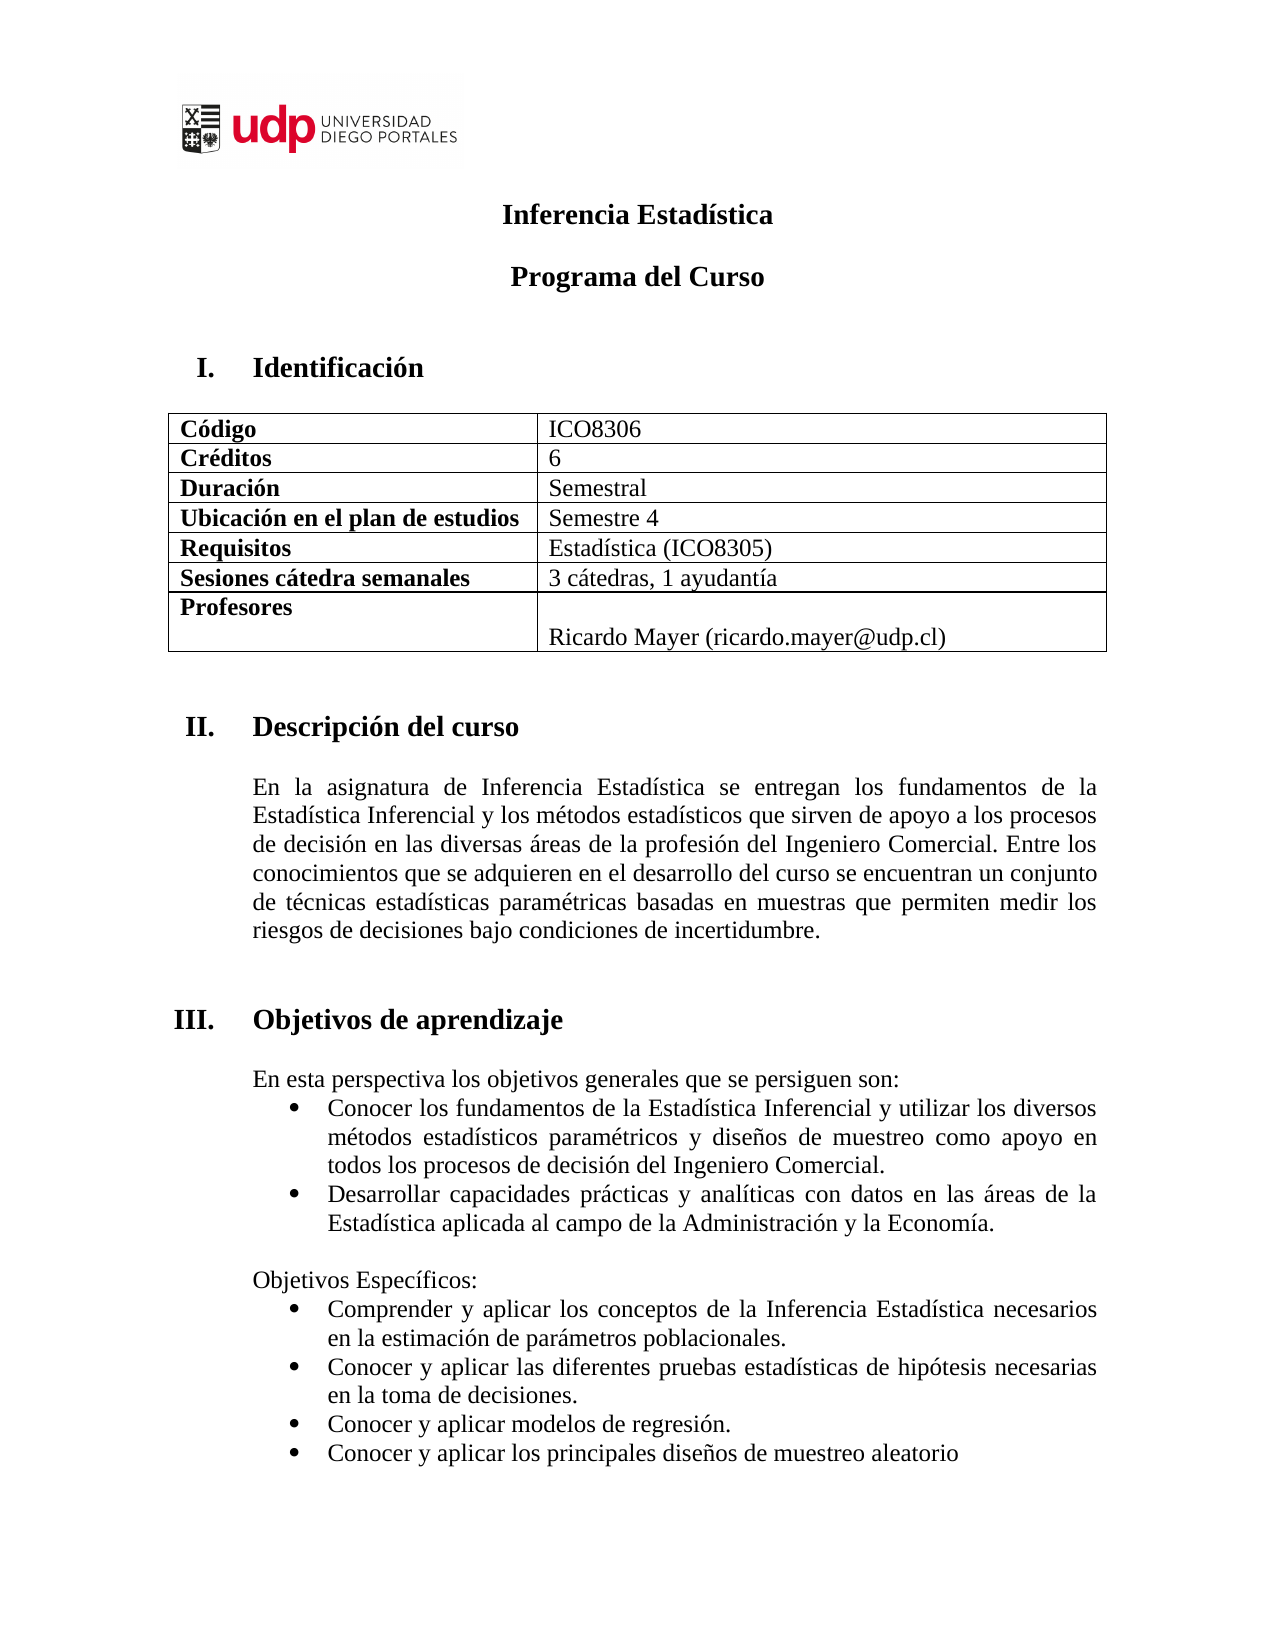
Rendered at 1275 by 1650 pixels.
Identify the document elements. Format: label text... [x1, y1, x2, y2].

table_cell Profesores [169, 593, 537, 621]
list Conocer y aplicar las diferentes pruebas estadísticas de hipótesis necesarias en la toma de decisiones. [290, 1352, 1098, 1409]
text Inferencia Estadística [177, 197, 1098, 231]
table_cell Estadística (ICO8305) [538, 533, 1106, 562]
table_cell Ubicación en el plan de estudios [169, 503, 537, 532]
text Programa del Curso [177, 259, 1098, 293]
table_cell Sesiones cátedra semanales [169, 563, 537, 591]
table_header ICO8306 [538, 414, 1106, 442]
text Objetivos Específicos: [252, 1265, 1098, 1294]
table_cell Semestral [538, 473, 1106, 502]
table_cell 3 cátedras, 1 ayudantía [538, 563, 1106, 591]
table_cell [169, 622, 537, 651]
list Conocer y aplicar modelos de regresión. [290, 1409, 1098, 1438]
list Descripción del curso [215, 709, 1098, 743]
list Desarrollar capacidades prácticas y analíticas con datos en las áreas de la Estadística aplicada al campo de la Administración y la Economía. [290, 1179, 1098, 1237]
table_cell Créditos [169, 444, 537, 472]
list Conocer los fundamentos de la Estadística Inferencial y utilizar los diversos métodos estadísticos paramétricos y diseños de muestreo como apoyo en todos los procesos de decisión del Ingeniero Comercial. [290, 1093, 1098, 1179]
list Comprender y aplicar los conceptos de la Inferencia Estadística necesarios en la estimación de parámetros poblacionales. [290, 1294, 1098, 1352]
table_cell 6 [538, 444, 1106, 472]
text En esta perspectiva los objetivos generales que se persiguen son: [252, 1064, 1098, 1093]
table_cell [538, 593, 1106, 621]
list Identificación [215, 350, 1098, 384]
table_cell Requisitos [169, 533, 537, 562]
table_cell Ricardo Mayer (ricardo.mayer@udp.cl) [538, 622, 1106, 651]
picture [177, 73, 464, 169]
table_cell Duración [169, 473, 537, 502]
list Conocer y aplicar los principales diseños de muestreo aleatorio [290, 1438, 1098, 1467]
table_header Código [169, 414, 537, 442]
list Objetivos de aprendizaje [215, 1002, 1098, 1035]
table_cell Semestre 4 [538, 503, 1106, 532]
text En la asignatura de Inferencia Estadística se entregan los fundamentos de la Estadística Inferencial y los métodos estadísticos que sirven de apoyo a los procesos de decisión en las diversas áreas de la profesión del Ingeniero Comercial. Entre los conocimientos que se adquieren en el desarrollo del curso se encuentran un conjunto de técnicas estadísticas paramétricas basadas en muestras que permiten medir los riesgos de decisiones bajo condiciones de incertidumbre. [252, 772, 1098, 944]
